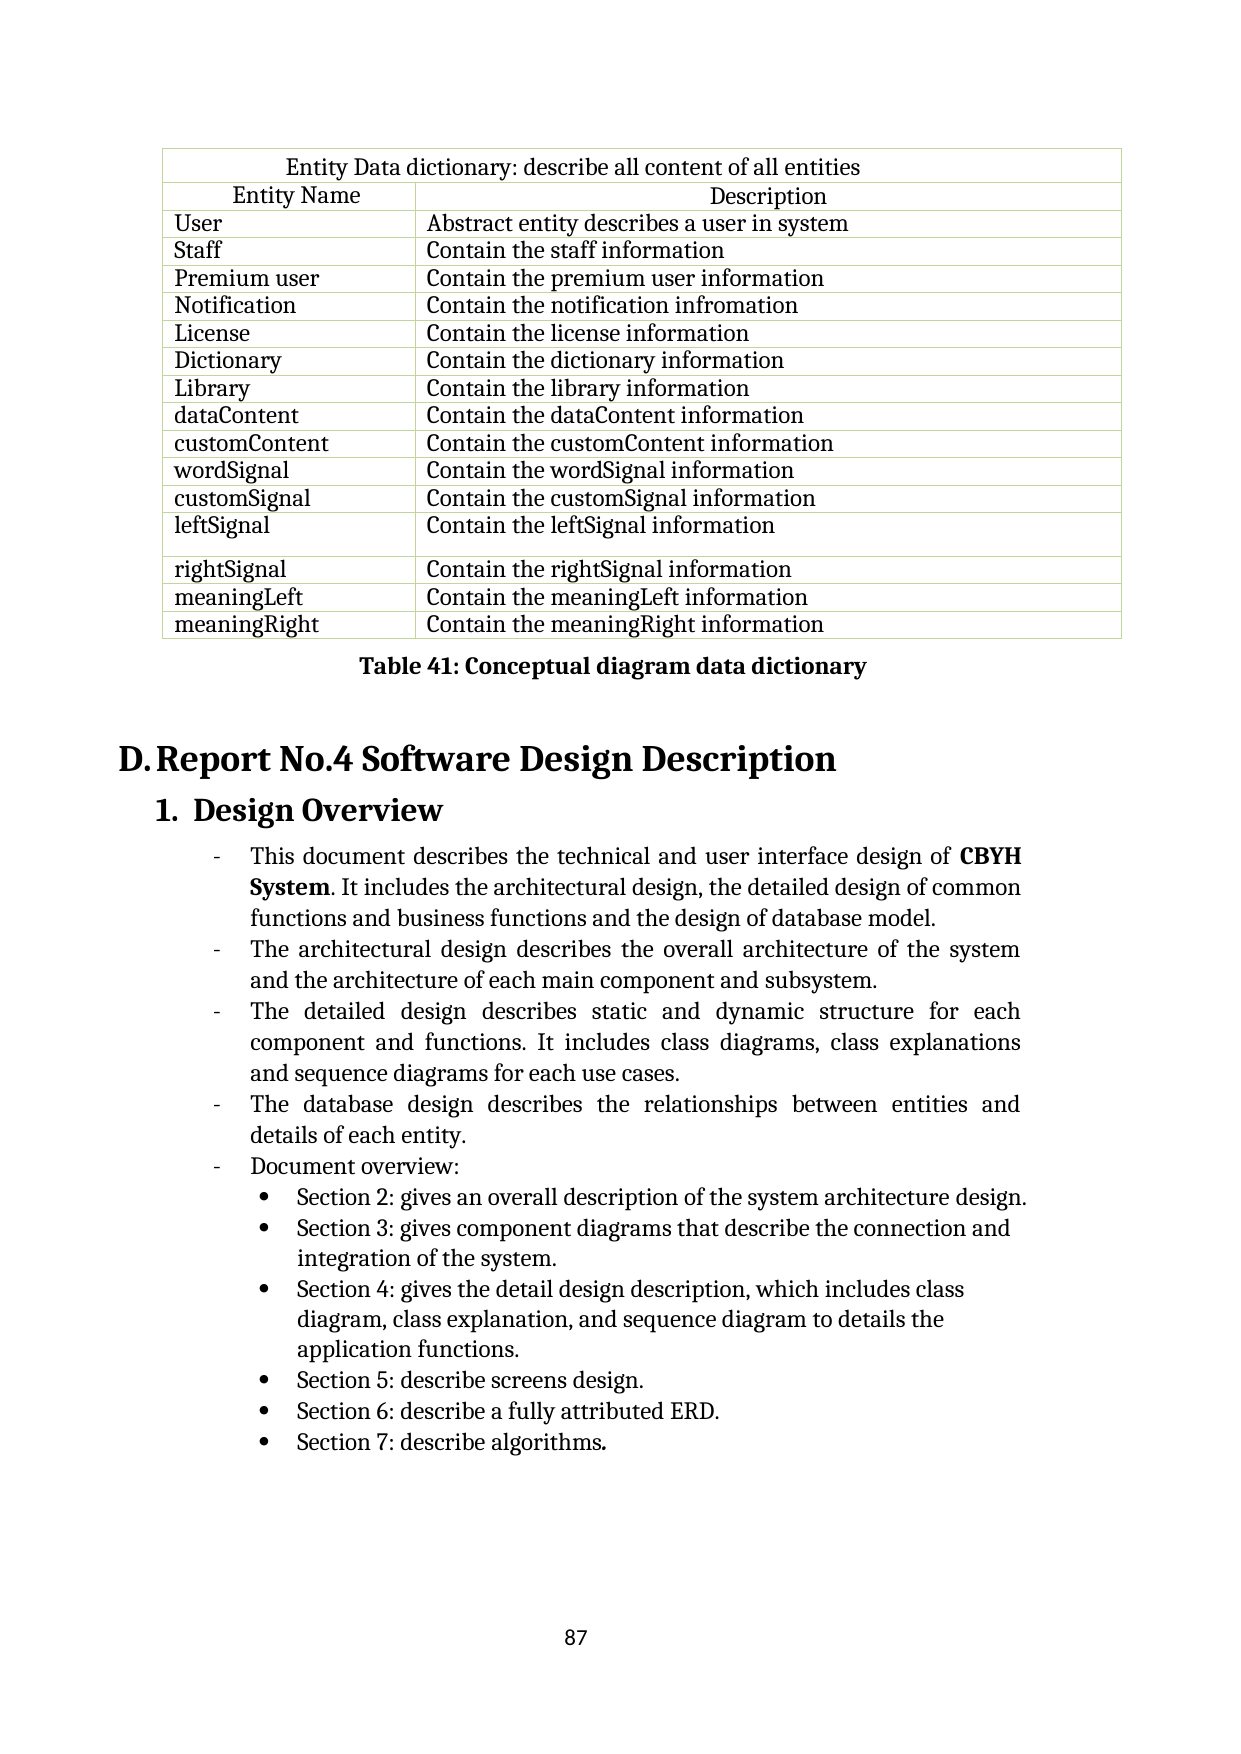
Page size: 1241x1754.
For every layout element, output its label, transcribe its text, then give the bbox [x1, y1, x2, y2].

table_cell Staff [163, 238, 415, 264]
table_cell customSignal [163, 486, 415, 512]
list Section 2: gives an overall description of the system architecture design. [259, 1182, 1033, 1211]
table_cell rightSignal [163, 557, 415, 583]
table_cell Contain the dictionary information [416, 348, 1121, 374]
table_cell Library [163, 376, 415, 402]
list This document describes the technical and user interface design of CBYH System. It includes the architectural design, the detailed design of common functions and business functions and the design of database model. [213, 842, 1022, 933]
list Table 41: Conceptual diagram data dictionary [118, 652, 1033, 680]
subtitle Report No.4 Software Design Description [118, 738, 1033, 781]
table_cell wordSignal [163, 458, 415, 484]
table_cell Contain the meaningRight information [416, 612, 1121, 638]
table_cell Contain the customSignal information [416, 486, 1121, 512]
list Section 4: gives the detail design description, which includes class diagram, class explanation, and sequence diagram to details the application functions. [259, 1274, 1022, 1364]
list Section 6: describe a fully attributed ERD. [259, 1397, 1033, 1426]
table_cell Contain the notification infromation [416, 293, 1121, 319]
table_cell Contain the meaningLeft information [416, 584, 1121, 611]
table_cell dataContent [163, 403, 415, 429]
table_cell Contain the staff information [416, 238, 1121, 264]
table_cell leftSignal [163, 513, 415, 556]
table_cell Abstract entity describes a user in system [416, 211, 1121, 237]
table_cell Contain the wordSignal information [416, 458, 1121, 484]
list Section 5: describe screens design. [259, 1366, 1033, 1395]
table_cell Dictionary [163, 348, 415, 374]
list Section 3: gives component diagrams that describe the connection and integration of the system. [259, 1213, 1022, 1273]
table_cell Contain the premium user information [416, 266, 1121, 292]
table_cell Contain the customContent information [416, 431, 1121, 457]
table_cell Entity Name [163, 183, 415, 209]
list Section 7: describe algorithms. [259, 1428, 1033, 1457]
table_cell Contain the leftSignal information [416, 513, 1121, 556]
list The architectural design describes the overall architecture of the system and the architecture of each main component and subsystem. [213, 935, 1021, 995]
table_cell Contain the library information [416, 376, 1121, 402]
list The database design describes the relationships between entities and details of each entity. [213, 1090, 1021, 1149]
table_cell Description [416, 183, 1121, 209]
table_cell Premium user [163, 266, 415, 292]
subtitle Design Overview [156, 791, 1033, 829]
list The detailed design describes static and dynamic structure for each component and functions. It includes class diagrams, class explanations and sequence diagrams for each use cases. [213, 997, 1022, 1088]
table_cell Contain the license information [416, 321, 1121, 347]
table_cell Notification [163, 293, 415, 319]
table_cell Contain the rightSignal information [416, 557, 1121, 583]
table_cell meaningLeft [163, 584, 415, 611]
table_cell customContent [163, 431, 415, 457]
table_cell meaningRight [163, 612, 415, 638]
table_header Entity Data dictionary: describe all content of all entities [163, 149, 1121, 182]
table_cell License [163, 321, 415, 347]
table_cell User [163, 211, 415, 237]
list Document overview: [213, 1152, 1033, 1180]
table_cell Contain the dataContent information [416, 403, 1121, 429]
